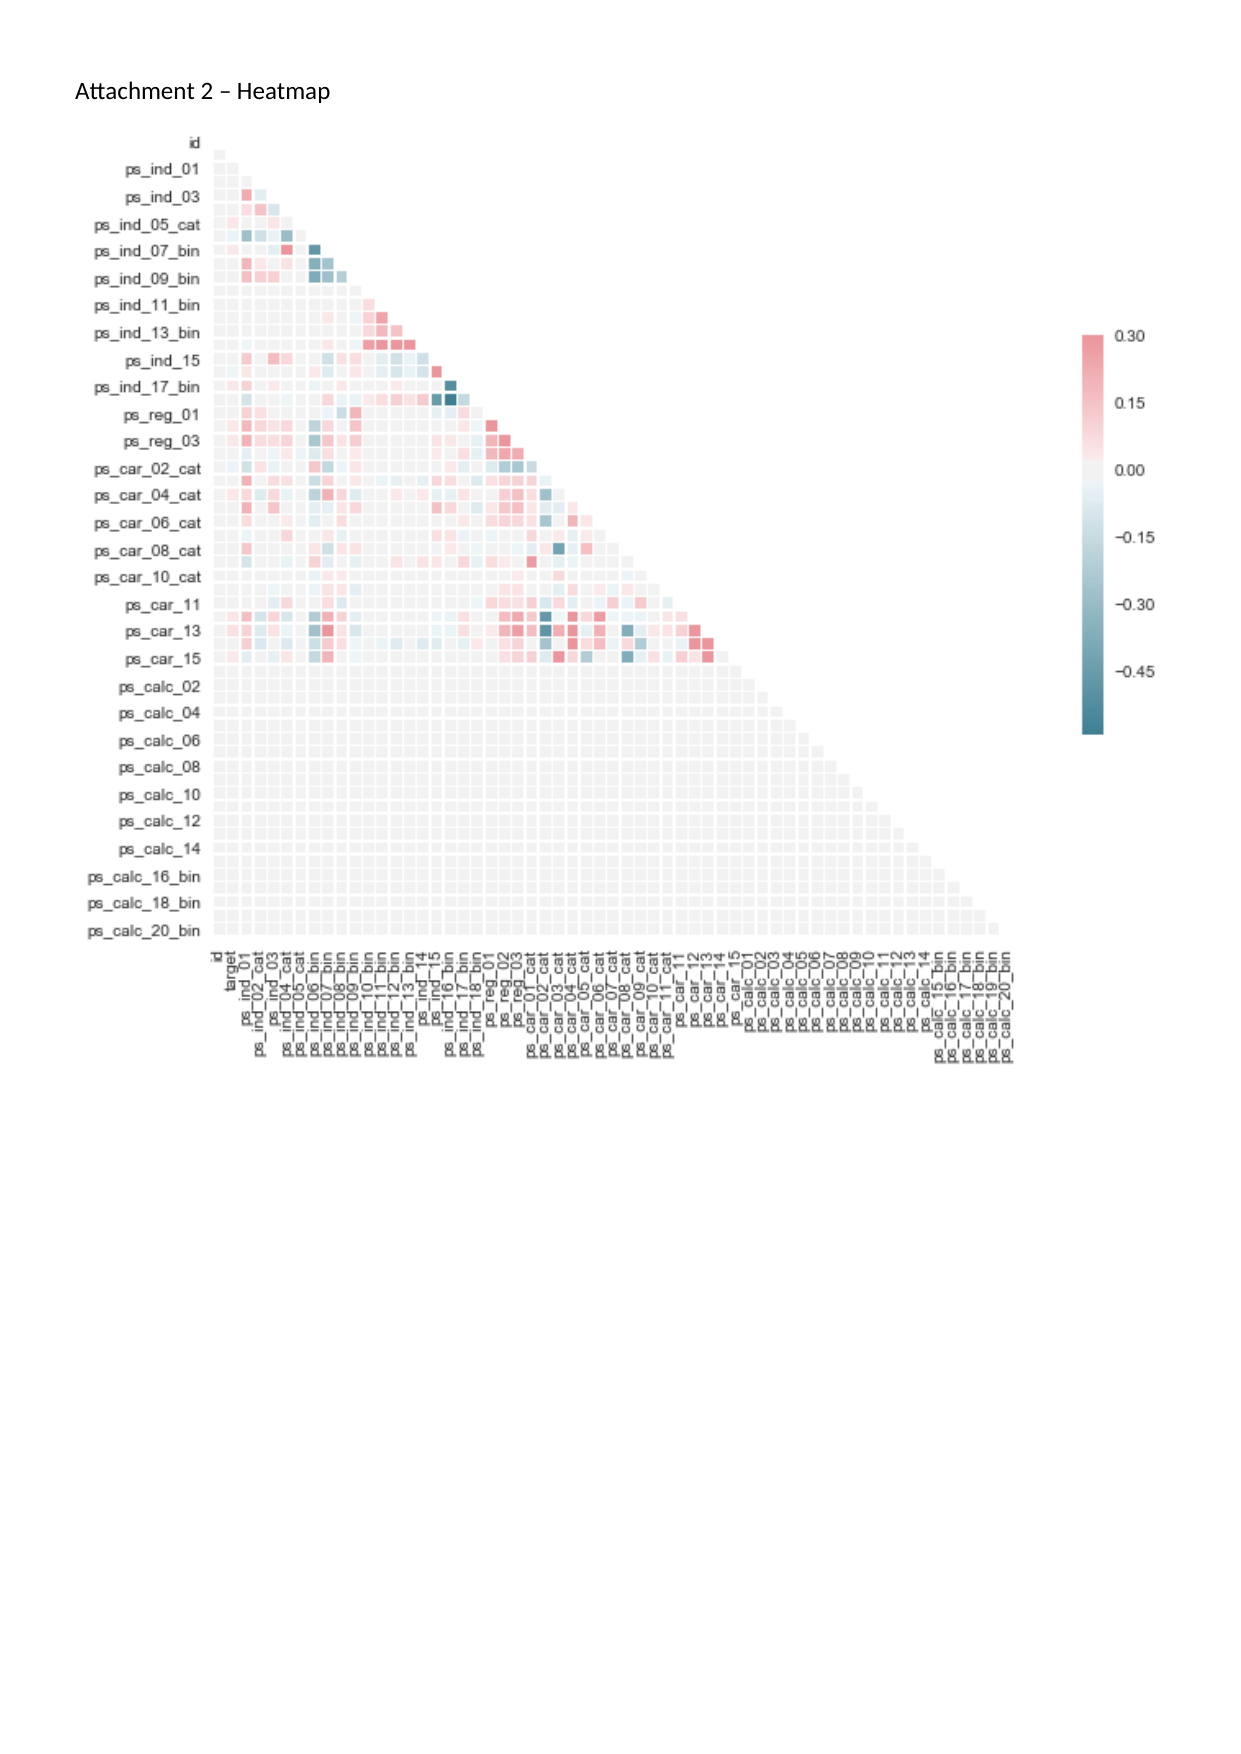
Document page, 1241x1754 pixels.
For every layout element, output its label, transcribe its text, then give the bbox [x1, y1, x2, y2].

picture [75, 124, 1166, 1074]
text Attachment 2 – Heatmap [75, 75, 1165, 106]
